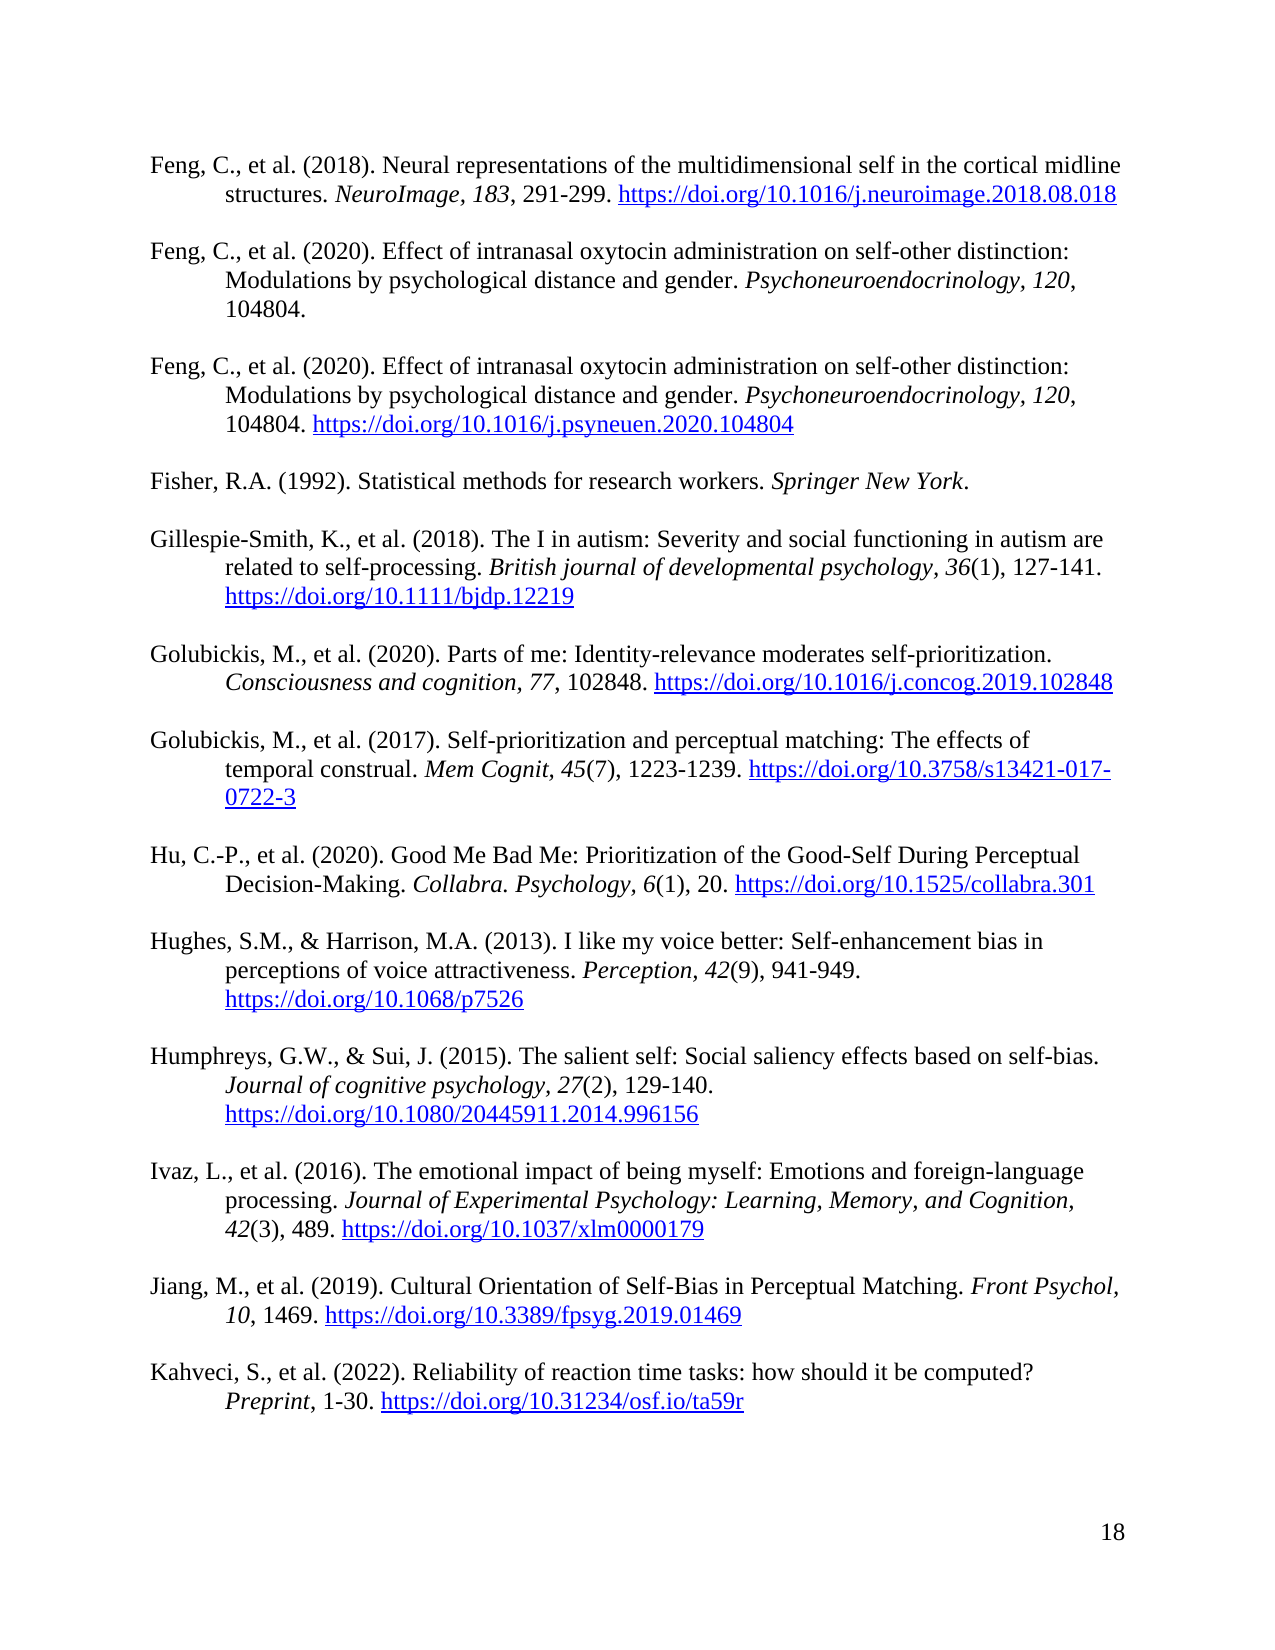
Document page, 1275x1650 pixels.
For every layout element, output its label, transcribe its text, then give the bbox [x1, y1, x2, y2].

text Humphreys, G.W., & Sui, J. (2015). The salient self: Social saliency effects based on self-bias. Journal of cognitive psychology, 27(2), 129-140. https://doi.org/10.1080/20445911.2014.996156 [150, 1041, 1125, 1127]
text Jiang, M., et al. (2019). Cultural Orientation of Self-Bias in Perceptual Matching. Front Psychol, 10, 1469. https://doi.org/10.3389/fpsyg.2019.01469 [150, 1271, 1125, 1329]
text Kahveci, S., et al. (2022). Reliability of reaction time tasks: how should it be computed? Preprint, 1-30. https://doi.org/10.31234/osf.io/ta59r [150, 1357, 1125, 1415]
text Feng, C., et al. (2020). Effect of intranasal oxytocin administration on self-other distinction: Modulations by psychological distance and gender. Psychoneuroendocrinology, 120, 104804. [150, 236, 1125, 322]
text Ivaz, L., et al. (2016). The emotional impact of being myself: Emotions and foreign-language processing. Journal of Experimental Psychology: Learning, Memory, and Cognition, 42(3), 489. https://doi.org/10.1037/xlm0000179 [150, 1156, 1125, 1242]
text Gillespie‐Smith, K., et al. (2018). The I in autism: Severity and social functioning in autism are related to self‐processing. British journal of developmental psychology, 36(1), 127-141. https://doi.org/10.1111/bjdp.12219 [150, 524, 1125, 610]
text Golubickis, M., et al. (2017). Self-prioritization and perceptual matching: The effects of temporal construal. Mem Cognit, 45(7), 1223-1239. https://doi.org/10.3758/s13421-017-0722-3 [150, 725, 1125, 811]
text Golubickis, M., et al. (2020). Parts of me: Identity-relevance moderates self-prioritization. Consciousness and cognition, 77, 102848. https://doi.org/10.1016/j.concog.2019.102848 [150, 639, 1125, 696]
text Feng, C., et al. (2020). Effect of intranasal oxytocin administration on self-other distinction: Modulations by psychological distance and gender. Psychoneuroendocrinology, 120, 104804. https://doi.org/10.1016/j.psyneuen.2020.104804 [150, 351, 1125, 437]
text Hu, C.-P., et al. (2020). Good Me Bad Me: Prioritization of the Good-Self During Perceptual Decision-Making. Collabra. Psychology, 6(1), 20. https://doi.org/10.1525/collabra.301 [150, 840, 1125, 897]
text Feng, C., et al. (2018). Neural representations of the multidimensional self in the cortical midline structures. NeuroImage, 183, 291-299. https://doi.org/10.1016/j.neuroimage.2018.08.018 [150, 150, 1125, 207]
text Hughes, S.M., & Harrison, M.A. (2013). I like my voice better: Self-enhancement bias in perceptions of voice attractiveness. Perception, 42(9), 941-949. https://doi.org/10.1068/p7526 [150, 926, 1125, 1012]
text Fisher, R.A. (1992). Statistical methods for research workers. Springer New York. [150, 466, 1125, 495]
